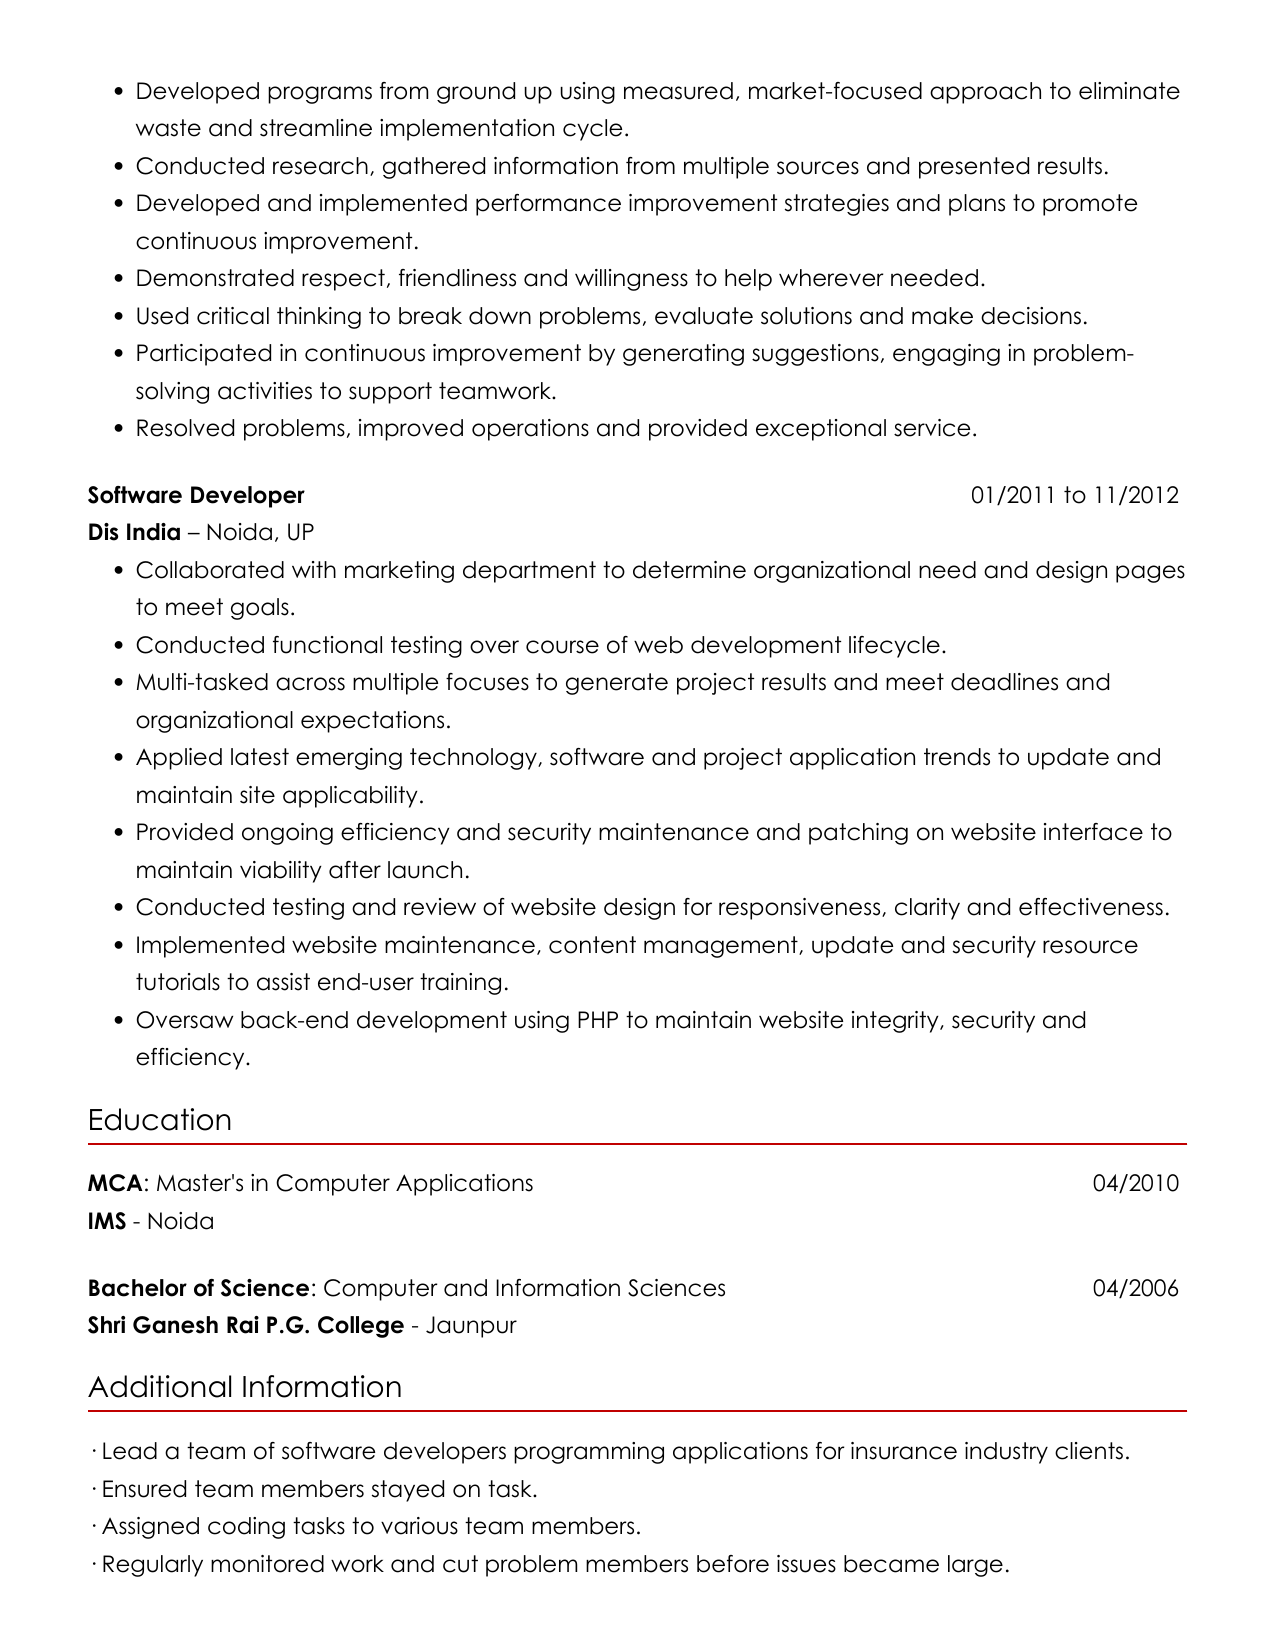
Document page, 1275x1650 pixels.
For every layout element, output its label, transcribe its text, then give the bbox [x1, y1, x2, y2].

text Shri Ganesh Rai P.G. College - Jaunpur [87, 1301, 1187, 1338]
title Education [87, 1100, 1187, 1145]
list Conducted testing and review of website design for responsiveness, clarity and effectiveness. [114, 883, 1187, 921]
list Multi-tasked across multiple focuses to generate project results and meet deadlines and organizational expectations. [114, 658, 1187, 733]
list Participated in continuous improvement by generating suggestions, engaging in problem-solving activities to support teamwork. [114, 329, 1187, 404]
text · Assigned coding tasks to various team members. [87, 1502, 1187, 1539]
text · Lead a team of software developers programming applications for insurance industry clients. [87, 1427, 1187, 1464]
list Conducted functional testing over course of web development lifecycle. [114, 621, 1187, 658]
text MCA: Master's in Computer Applications 04/2010 [87, 1159, 1187, 1197]
list Implemented website maintenance, content management, update and security resource tutorials to assist end-user training. [114, 921, 1187, 996]
text Dis India – Noida, UP [87, 508, 1187, 546]
text · Regularly monitored work and cut problem members before issues became large. [87, 1539, 1187, 1577]
text Software Developer 01/2011 to 11/2012 [87, 471, 1187, 508]
list Applied latest emerging technology, software and project application trends to update and maintain site applicability. [114, 733, 1187, 808]
list Developed and implemented performance improvement strategies and plans to promote continuous improvement. [114, 179, 1187, 254]
list Collaborated with marketing department to determine organizational need and design pages to meet goals. [114, 546, 1187, 621]
text IMS - Noida [87, 1197, 1187, 1234]
list Resolved problems, improved operations and provided exceptional service. [114, 404, 1187, 442]
text Bachelor of Science: Computer and Information Sciences 04/2006 [87, 1263, 1187, 1301]
list Provided ongoing efficiency and security maintenance and patching on website interface to maintain viability after launch. [114, 808, 1187, 883]
text · Ensured team members stayed on task. [87, 1464, 1187, 1502]
list Conducted research, gathered information from multiple sources and presented results. [114, 142, 1187, 179]
list Used critical thinking to break down problems, evaluate solutions and make decisions. [114, 292, 1187, 329]
list Oversaw back-end development using PHP to maintain website integrity, security and efficiency. [114, 996, 1187, 1071]
title Additional Information [87, 1368, 1187, 1412]
list Developed programs from ground up using measured, market-focused approach to eliminate waste and streamline implementation cycle. [114, 67, 1187, 142]
list Demonstrated respect, friendliness and willingness to help wherever needed. [114, 254, 1187, 292]
